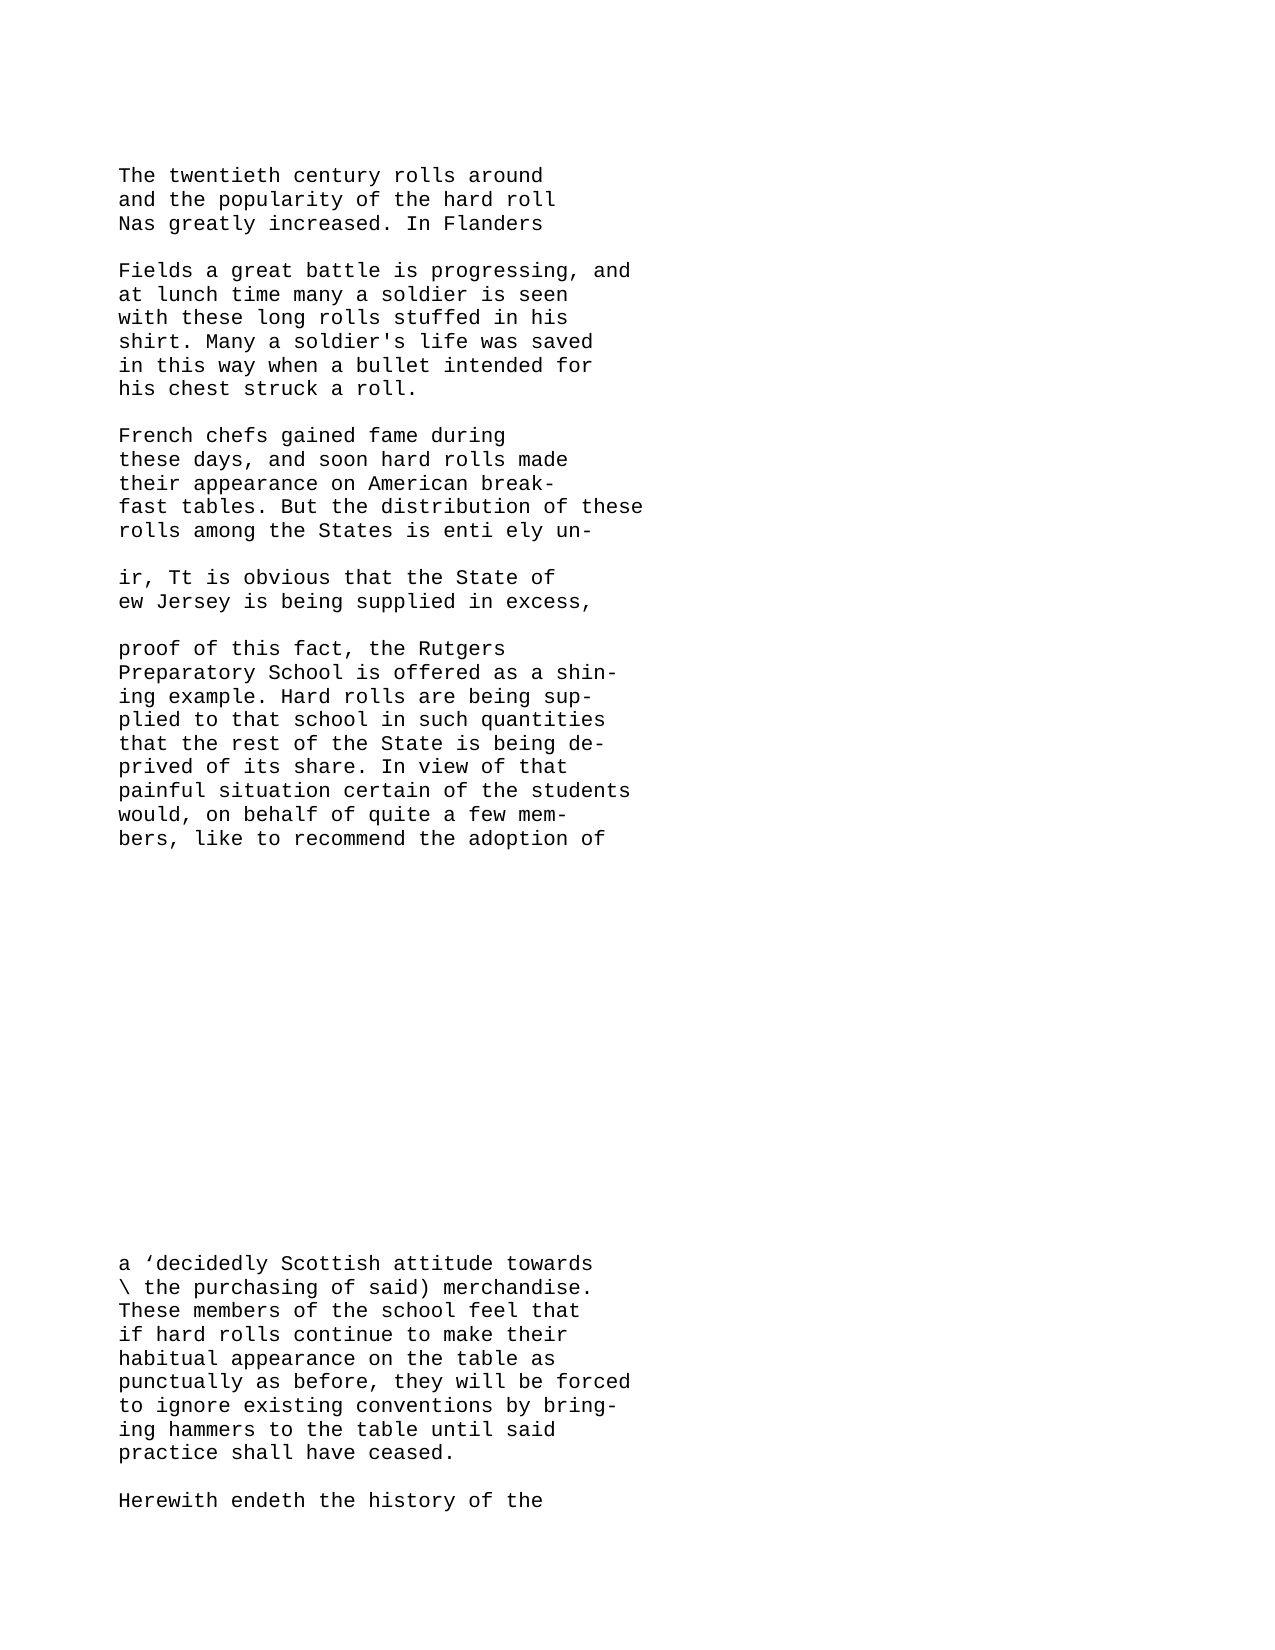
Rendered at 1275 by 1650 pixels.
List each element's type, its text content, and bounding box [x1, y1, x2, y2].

text shirt. Many a soldier's life was saved [118, 331, 1157, 354]
text plied to that school in such quantities [118, 709, 1157, 733]
text with these long rolls stuffed in his [118, 307, 1157, 331]
text punctually as before, they will be forced [118, 1371, 1157, 1395]
text These members of the school feel that [118, 1300, 1157, 1324]
text Nas greatly increased. In Flanders [118, 213, 1157, 236]
text ing example. Hard rolls are being sup- [118, 686, 1157, 709]
text ew Jersey is being supplied in excess, [118, 591, 1157, 615]
text Preparatory School is offered as a shin- [118, 662, 1157, 686]
text French chefs gained fame during [118, 426, 1157, 449]
text prived of its share. In view of that [118, 757, 1157, 780]
text in this way when a bullet intended for [118, 354, 1157, 378]
text \ the purchasing of said) merchandise. [118, 1277, 1157, 1300]
text proof of this fact, the Rutgers [118, 638, 1157, 662]
text ir, Tt is obvious that the State of [118, 567, 1157, 591]
text practice shall have ceased. [118, 1442, 1157, 1466]
text bers, like to recommend the adoption of [118, 827, 1157, 851]
text painful situation certain of the students [118, 780, 1157, 804]
text if hard rolls continue to make their [118, 1324, 1157, 1348]
text these days, and soon hard rolls made [118, 449, 1157, 473]
text would, on behalf of quite a few mem- [118, 804, 1157, 827]
text The twentieth century rolls around [118, 165, 1157, 189]
text that the rest of the State is being de- [118, 733, 1157, 757]
text their appearance on American break- [118, 473, 1157, 496]
text Herewith endeth the history of the [118, 1489, 1157, 1513]
text and the popularity of the hard roll [118, 189, 1157, 213]
text to ignore existing conventions by bring- [118, 1395, 1157, 1419]
text Fields a great battle is progressing, and [118, 260, 1157, 284]
text ing hammers to the table until said [118, 1419, 1157, 1442]
text rolls among the States is enti ely un- [118, 520, 1157, 544]
text a ‘decidedly Scottish attitude towards [118, 1253, 1157, 1277]
text fast tables. But the distribution of these [118, 496, 1157, 520]
text habitual appearance on the table as [118, 1348, 1157, 1371]
text at lunch time many a soldier is seen [118, 284, 1157, 307]
text his chest struck a roll. [118, 378, 1157, 402]
